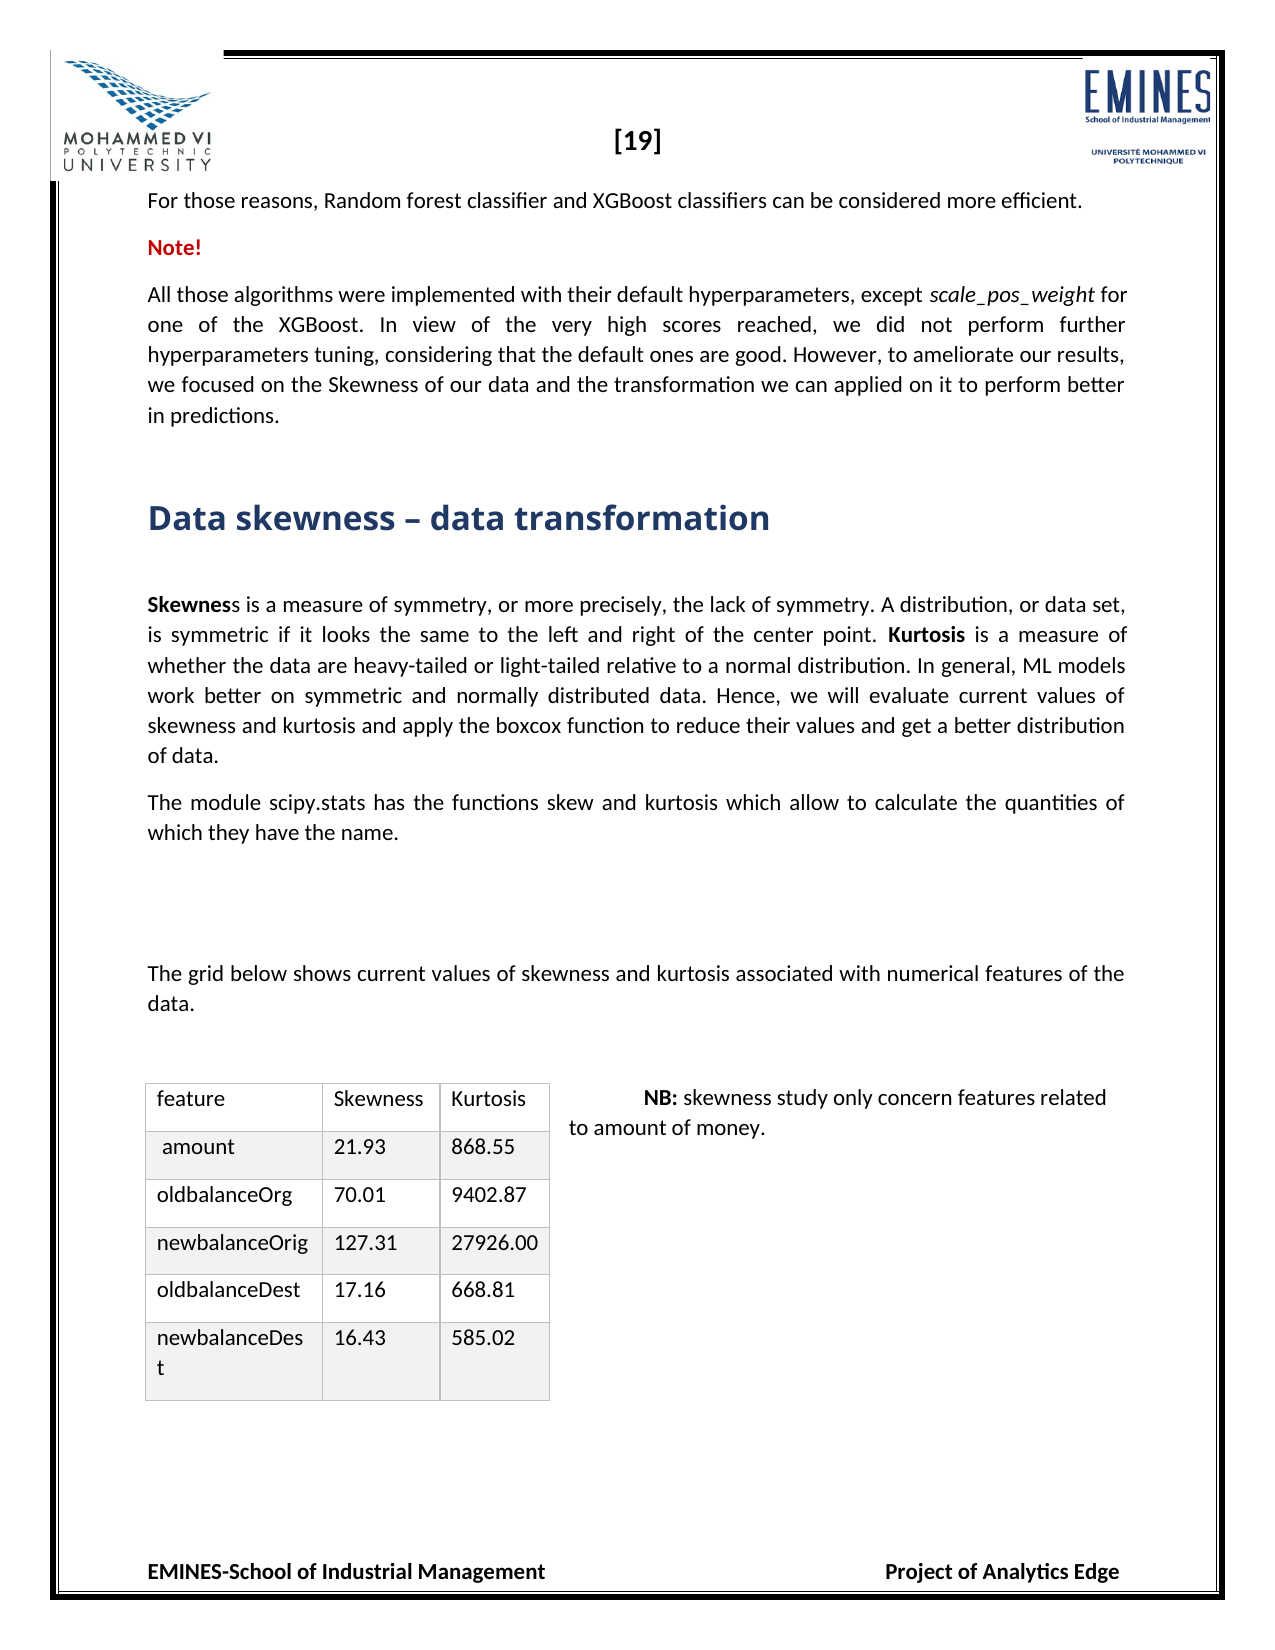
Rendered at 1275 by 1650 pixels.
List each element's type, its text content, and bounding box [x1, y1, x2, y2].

text NB: skewness study only concern features related to amount of money. [147, 1083, 1127, 1434]
table_cell newbalanceDest [146, 1323, 322, 1400]
text The grid below shows current values of skewness and kurtosis associated with numerical features of the data. [147, 959, 1127, 1017]
table_cell oldbalanceOrg [146, 1180, 322, 1227]
subtitle Data skewness – data transformation [147, 494, 1127, 540]
text Skewness is a measure of symmetry, or more precisely, the lack of symmetry. A distribution, or data set, is symmetric if it looks the same to the left and right of the center point. Kurtosis is a measure of whether the data are heavy-tailed or light-tailed relative to a normal distribution. In general, ML models work better on symmetric and normally distributed data. Hence, we will evaluate current values of skewness and kurtosis and apply the boxcox function to reduce their values and get a better distribution of data. [147, 590, 1127, 769]
table_cell oldbalanceDest [146, 1275, 322, 1322]
text The module scipy.stats has the functions skew and kurtosis which allow to calculate the quantities of which they have the name. [147, 788, 1127, 846]
table_cell 27926.00 [441, 1228, 549, 1274]
table_cell 9402.87 [441, 1180, 549, 1227]
table_cell newbalanceOrig [146, 1228, 322, 1274]
table_cell 21.93 [323, 1132, 439, 1179]
picture [50, 50, 224, 181]
picture [1082, 57, 1211, 174]
text All those algorithms were implemented with their default hyperparameters, except scale_pos_weight for one of the XGBoost. In view of the very high scores reached, we did not perform further hyperparameters tuning, considering that the default ones are good. However, to ameliorate our results, we focused on the Skewness of our data and the transformation we can applied on it to perform better in predictions. [147, 280, 1127, 429]
table_header Skewness [323, 1084, 439, 1131]
table_header feature [146, 1084, 322, 1131]
table_cell amount [146, 1132, 322, 1179]
text Note! [147, 233, 1127, 261]
table_cell 585.02 [441, 1323, 549, 1400]
table_cell 868.55 [441, 1132, 549, 1179]
text For those reasons, Random forest classifier and XGBoost classifiers can be considered more efficient. [147, 186, 1127, 214]
table_cell 17.16 [323, 1275, 439, 1322]
table_cell 127.31 [323, 1228, 439, 1274]
table_header Kurtosis [441, 1084, 549, 1131]
table_cell 70.01 [323, 1180, 439, 1227]
table_cell 668.81 [441, 1275, 549, 1322]
table_cell 16.43 [323, 1323, 439, 1400]
